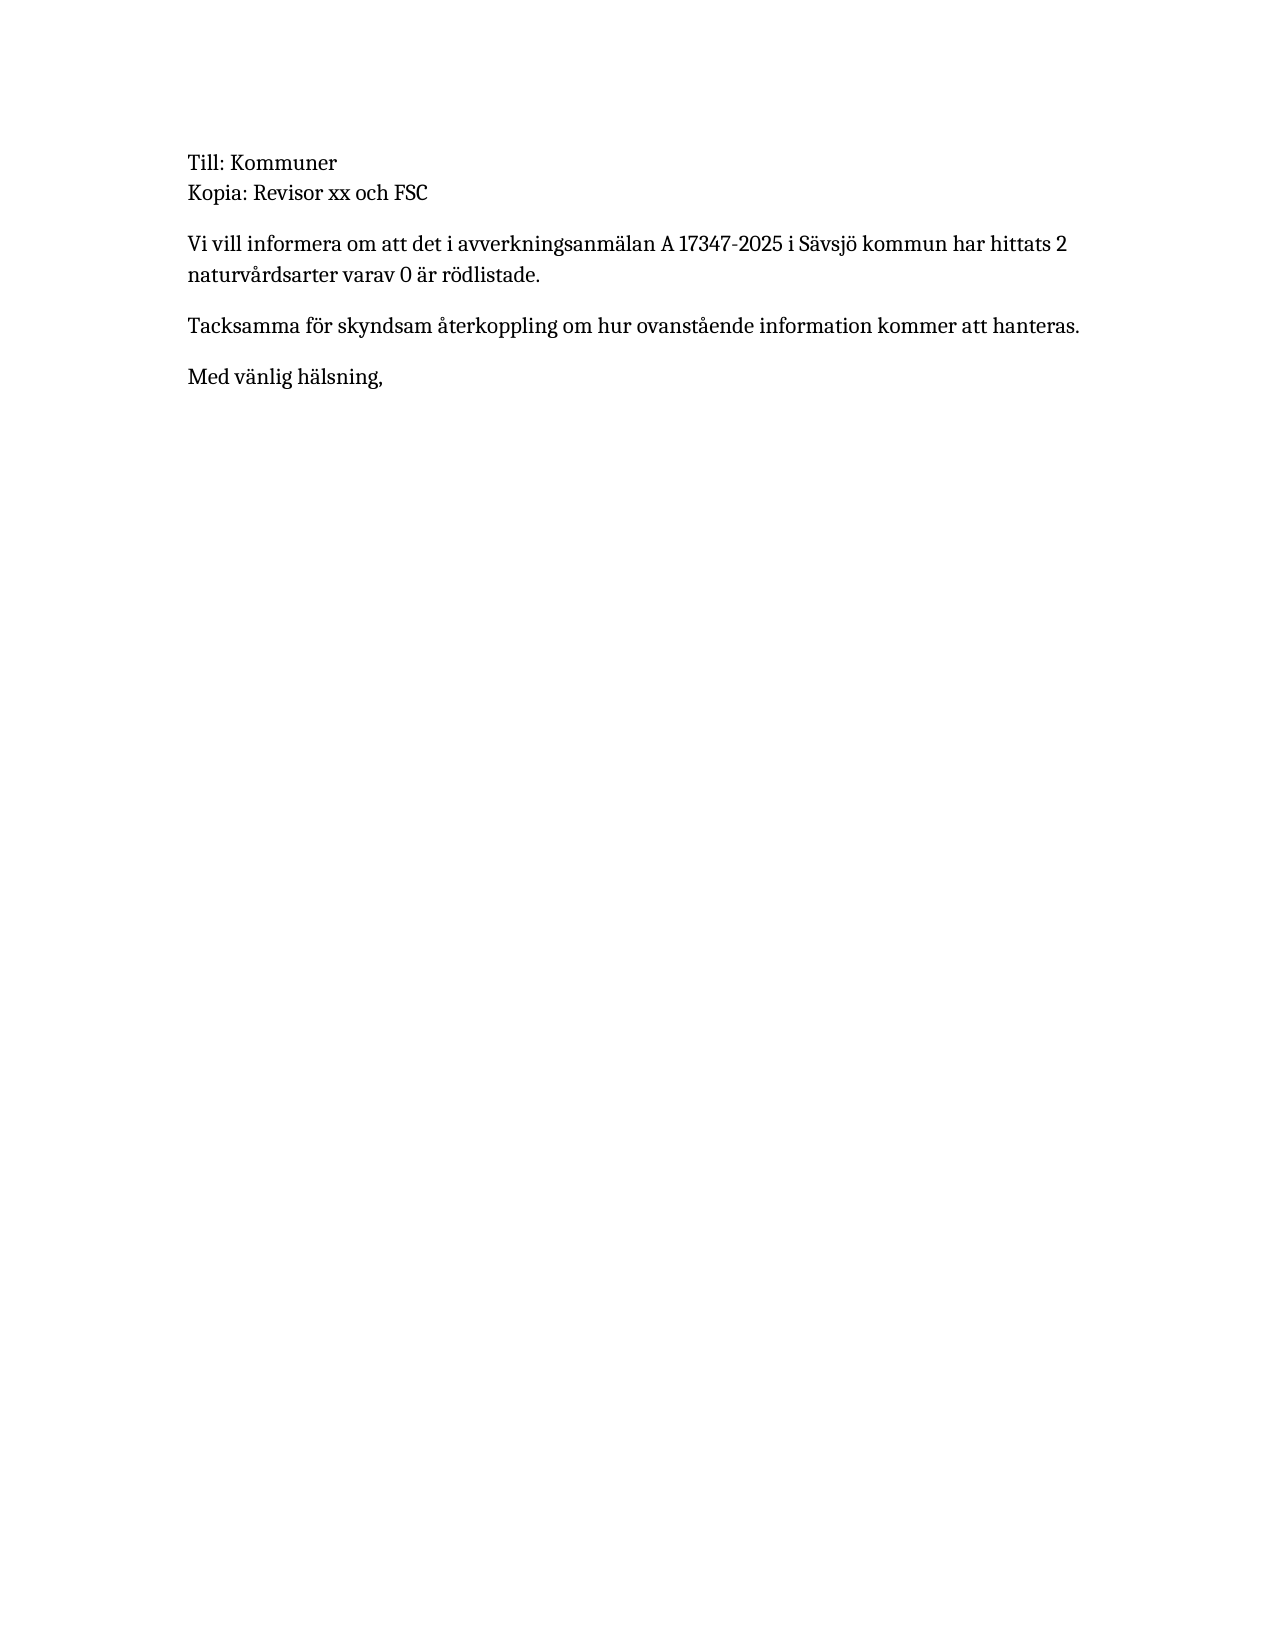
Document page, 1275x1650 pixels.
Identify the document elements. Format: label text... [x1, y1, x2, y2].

text Till: Kommuner Kopia: Revisor xx och FSC [187, 150, 1087, 207]
text Tacksamma för skyndsam återkoppling om hur ovanstående information kommer att hanteras. [187, 312, 1087, 339]
text Med vänlig hälsning, [187, 363, 1087, 420]
text Vi vill informera om att det i avverkningsanmälan A 17347-2025 i Sävsjö kommun har hittats 2 naturvårdsarter varav 0 är rödlistade. [187, 231, 1087, 288]
